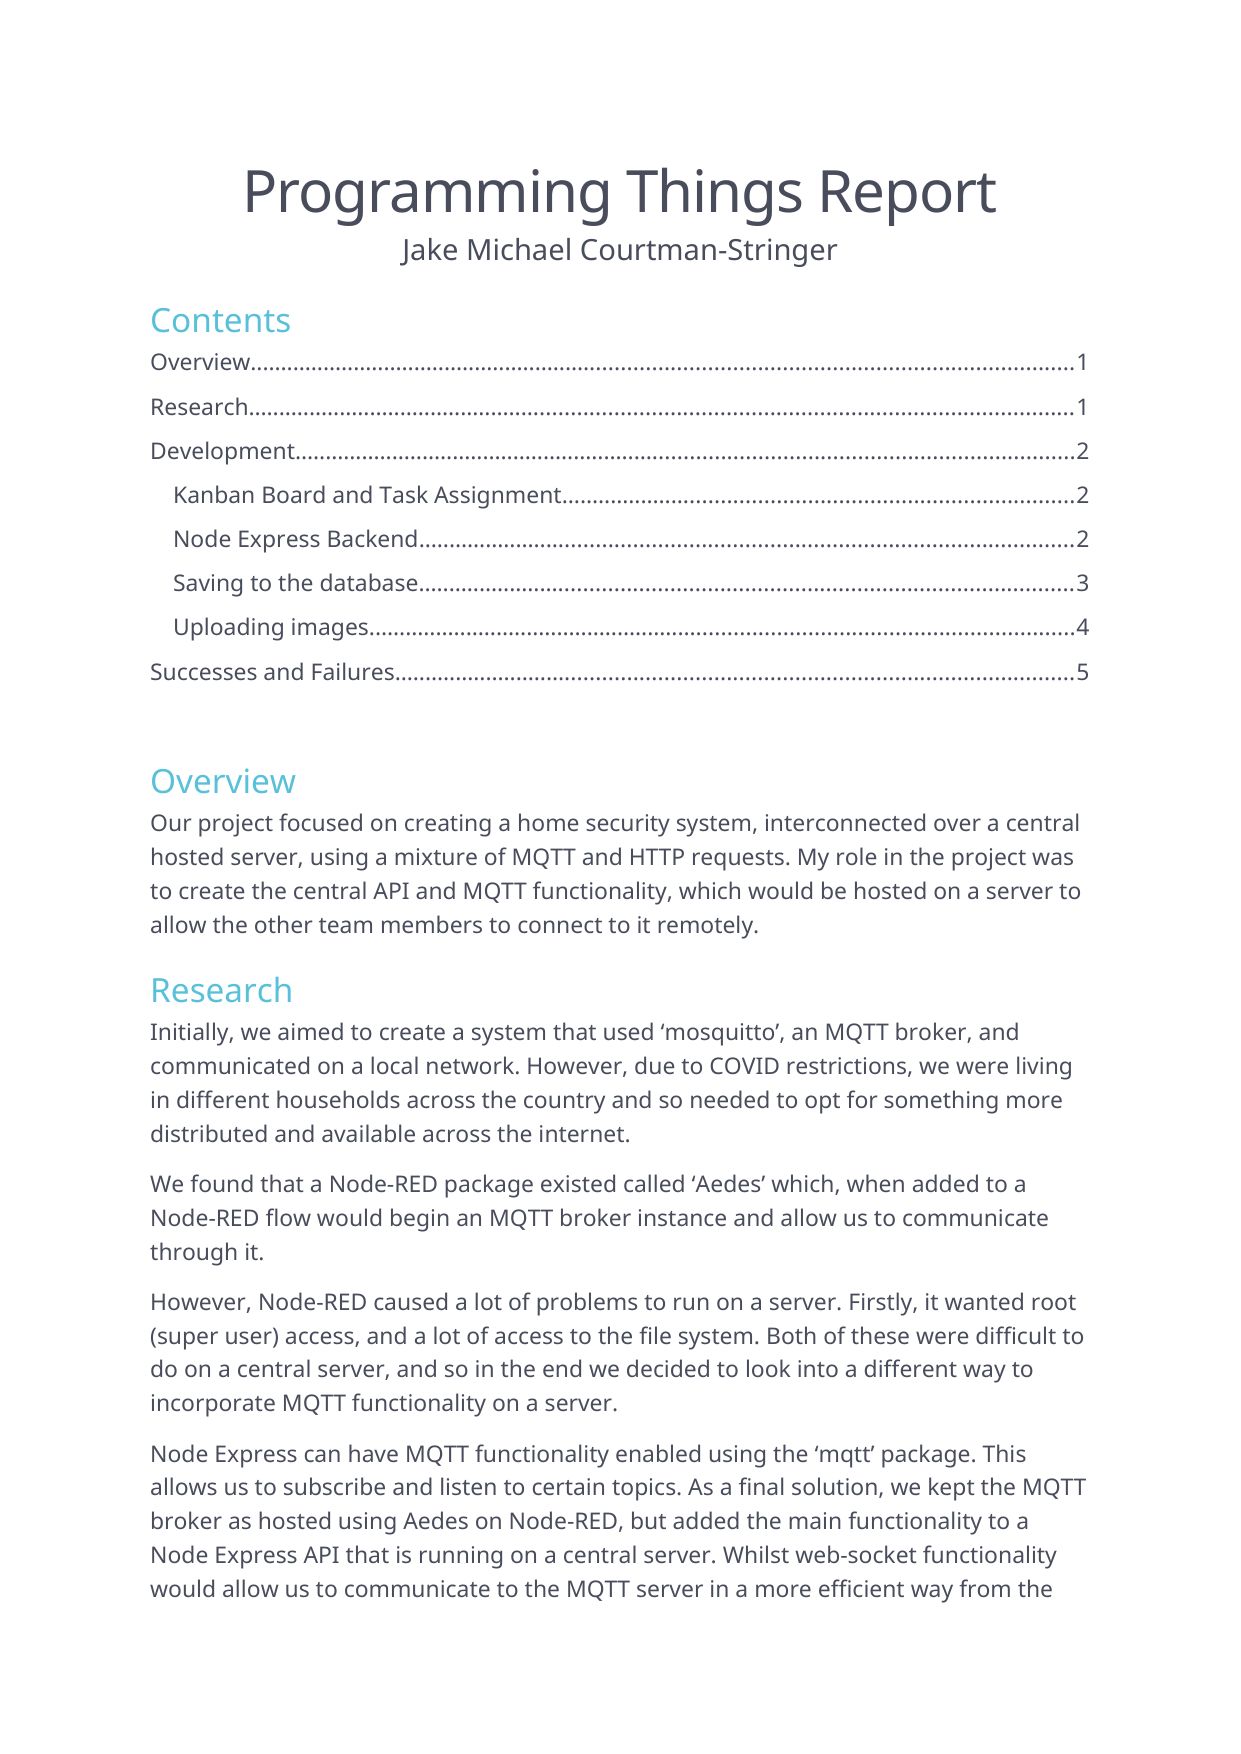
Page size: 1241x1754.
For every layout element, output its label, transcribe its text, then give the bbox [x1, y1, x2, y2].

title Programming Things Report [150, 150, 1090, 229]
text Our project focused on creating a home security system, interconnected over a central hosted server, using a mixture of MQTT and HTTP requests. My role in the project was to create the central API and MQTT functionality, which would be hosted on a server to allow the other team members to connect to it remotely. [150, 807, 1090, 940]
text Jake Michael Courtman-Stringer [150, 229, 1090, 269]
subtitle Research [150, 967, 1090, 1013]
subtitle Overview [150, 758, 1090, 804]
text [150, 1437, 1090, 1604]
text Initially, we aimed to create a system that used ‘mosquitto’, an MQTT broker, and communicated on a local network. However, due to COVID restrictions, we were living in different households across the country and so needed to opt for something more distributed and available across the internet. [150, 1016, 1090, 1149]
text We found that a Node-RED package existed called ‘Aedes’ which, when added to a Node-RED flow would begin an MQTT broker instance and allow us to communicate through it. [150, 1168, 1090, 1267]
text However, Node-RED caused a lot of problems to run on a server. Firstly, it wanted root (super user) access, and a lot of access to the file system. Both of these were difficult to do on a central server, and so in the end we decided to look into a different way to incorporate MQTT functionality on a server. [150, 1286, 1090, 1418]
